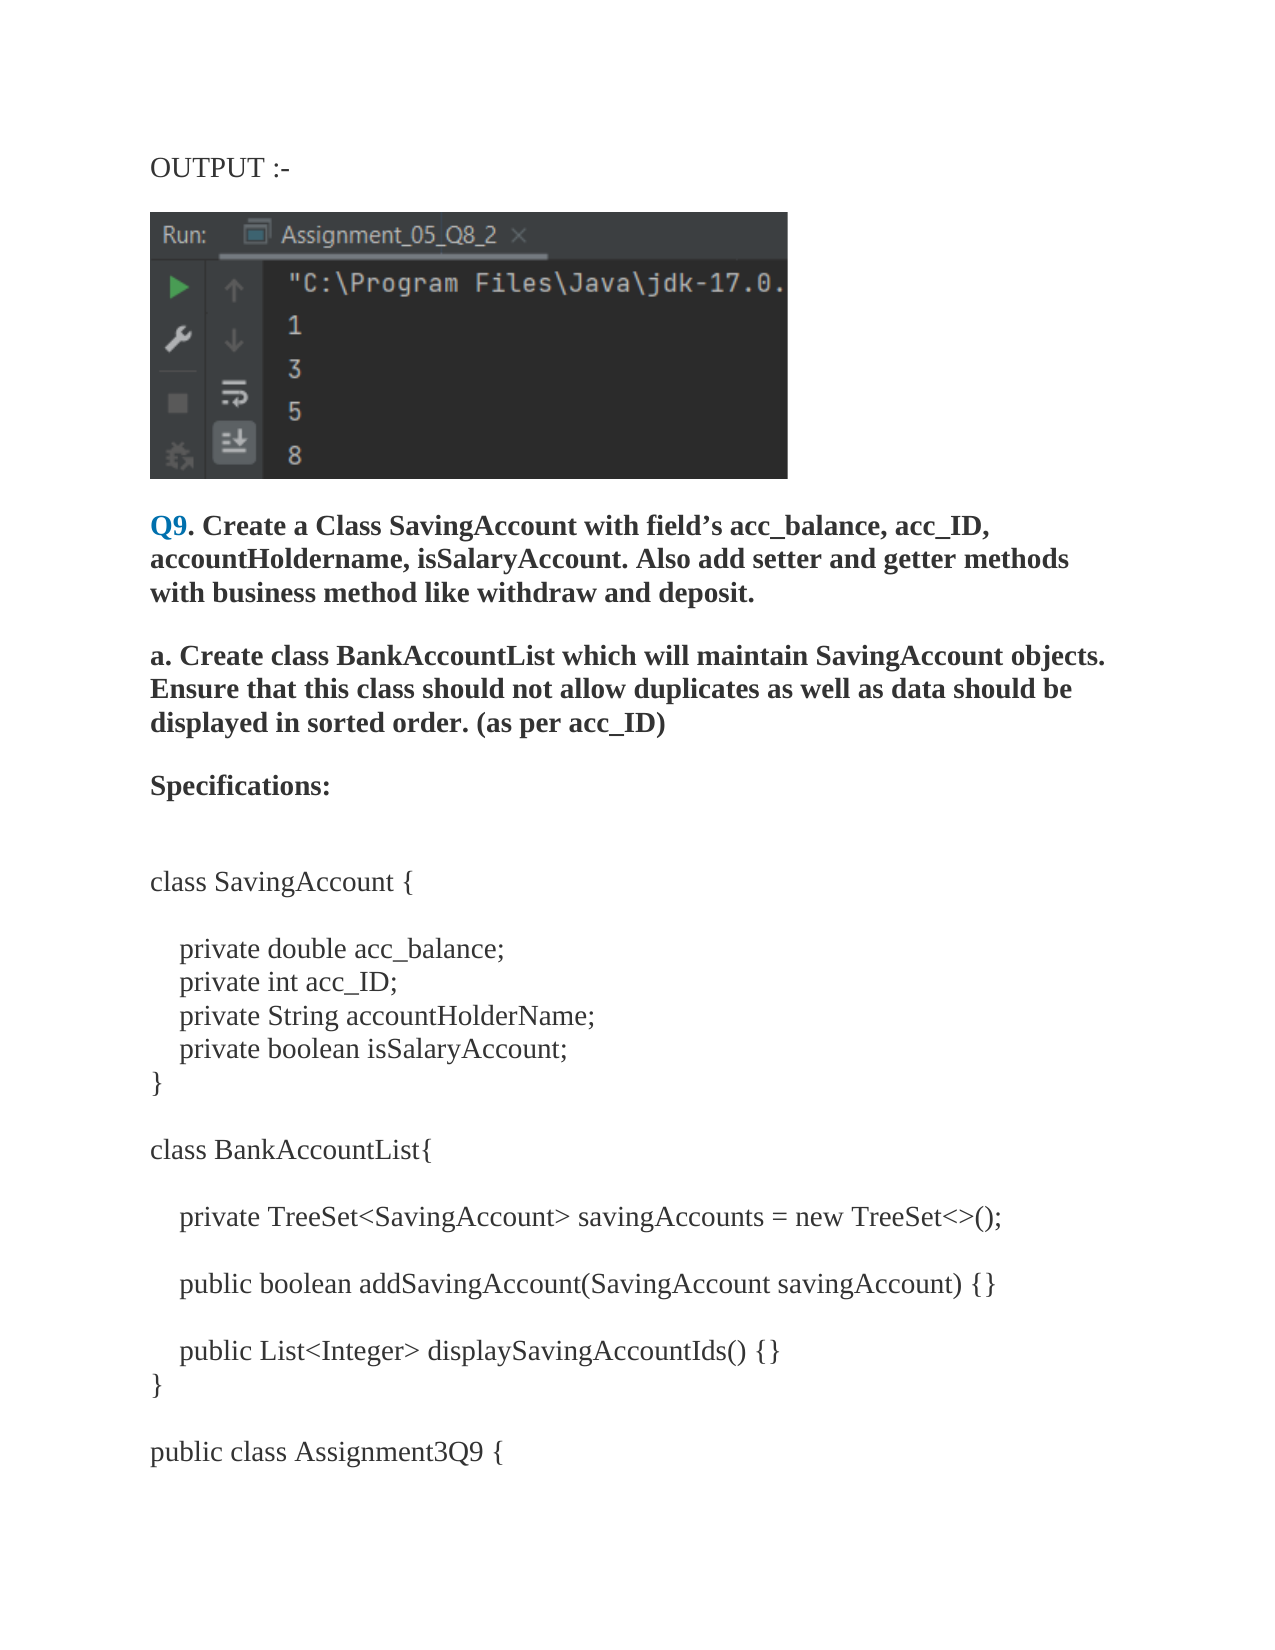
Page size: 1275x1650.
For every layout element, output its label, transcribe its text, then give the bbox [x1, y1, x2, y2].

text OUTPUT :- [150, 150, 1125, 183]
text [150, 830, 1125, 1468]
text Q9. Create a Class SavingAccount with field’s acc_balance, acc_ID, accountHoldername, isSalaryAccount. Also add setter and getter methods with business method like withdraw and deposit. [150, 508, 1125, 609]
text Specifications: [150, 768, 1125, 801]
picture [150, 212, 788, 479]
text a. Create class BankAccountList which will maintain SavingAccount objects. Ensure that this class should not allow duplicates as well as data should be displayed in sorted order. (as per acc_ID) [150, 638, 1125, 738]
